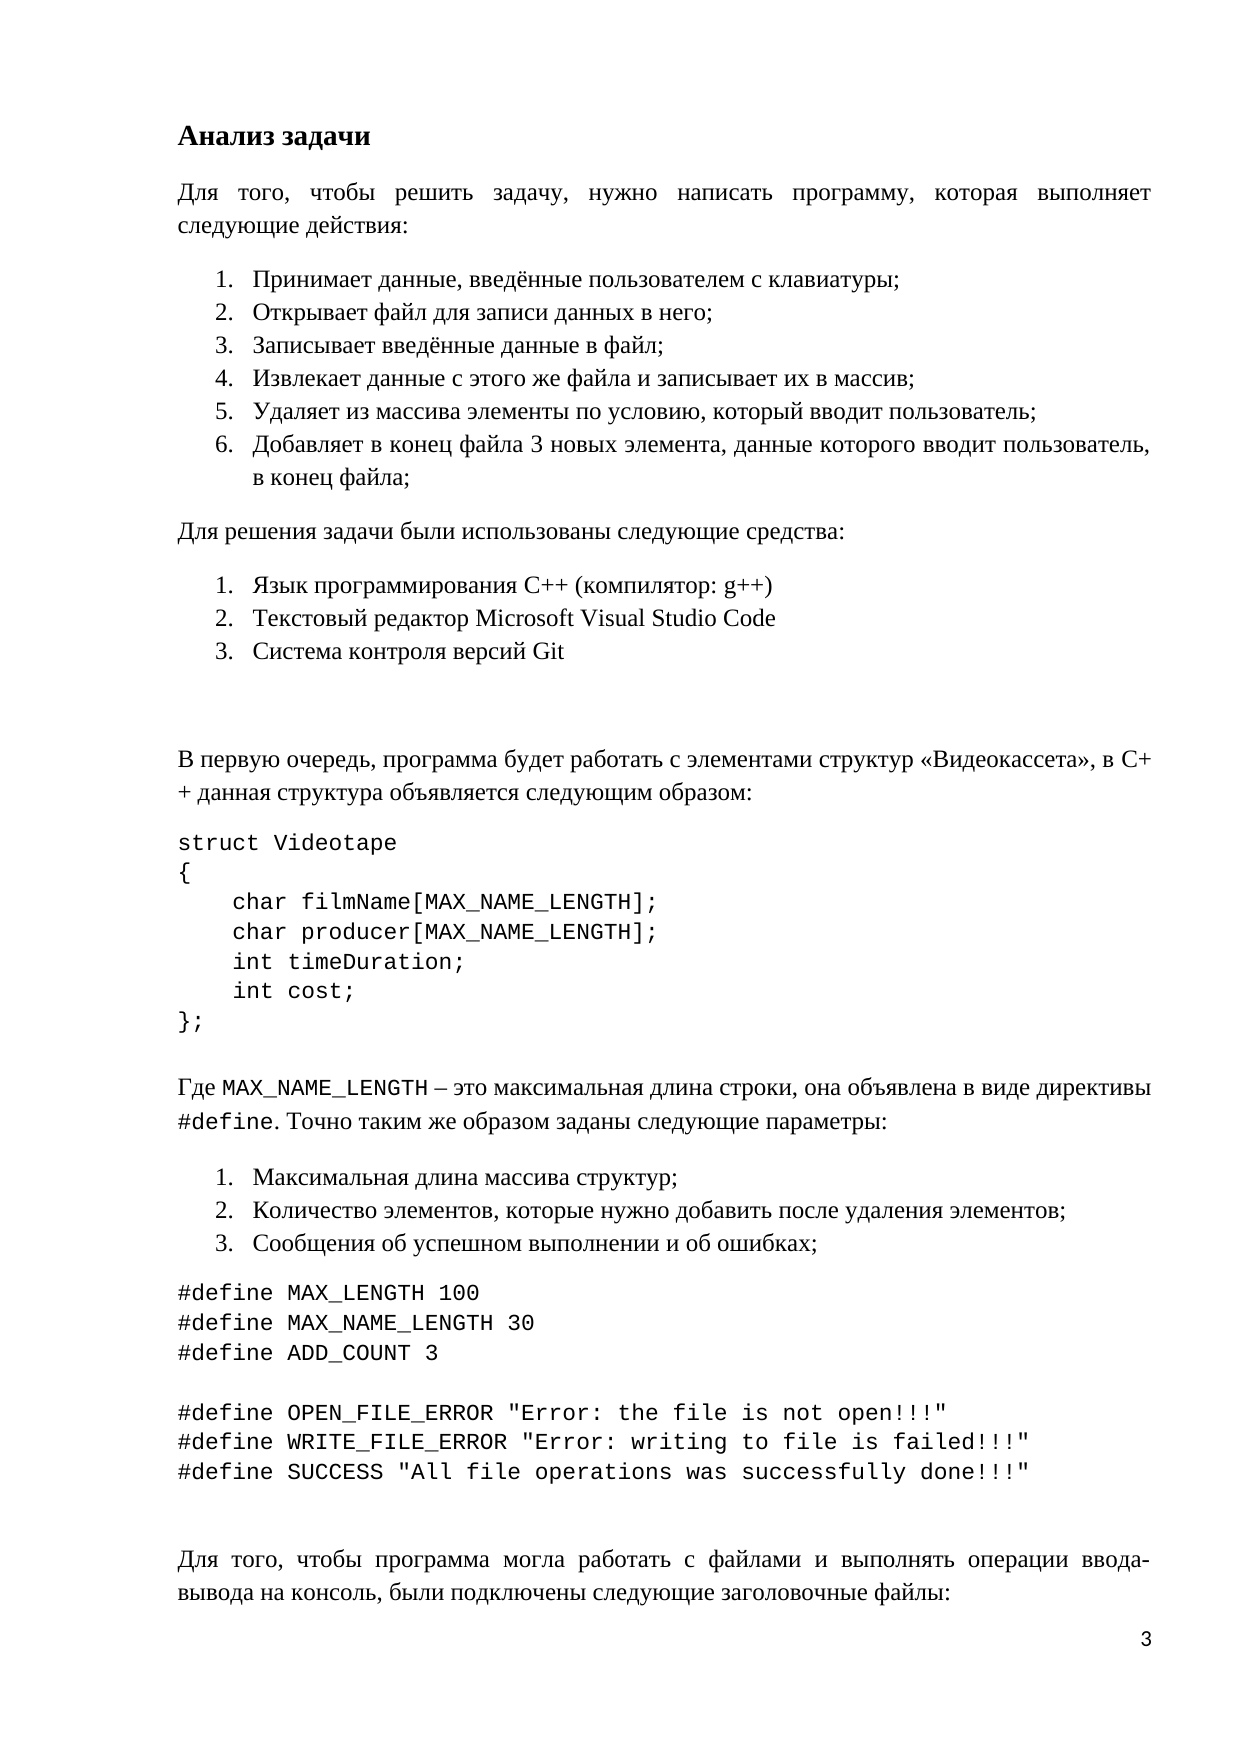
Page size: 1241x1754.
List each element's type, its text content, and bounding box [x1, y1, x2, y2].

list Принимает данные, введённые пользователем с клавиатуры; [215, 264, 1152, 293]
text struct Videotape [177, 831, 1152, 857]
text #define OPEN_FILE_ERROR "Error: the file is not open!!!" [177, 1401, 1152, 1427]
list Максимальная длина массива структур; [215, 1162, 1152, 1191]
text Для решения задачи были использованы следующие средства: [177, 516, 1152, 545]
text Где MAX_NAME_LENGTH – это максимальная длина строки, она объявлена в виде директивы #define. Точно таким же образом заданы следующие параметры: [177, 1072, 1152, 1137]
text Для того, чтобы решить задачу, нужно написать программу, которая выполняет следующие действия: [177, 177, 1152, 239]
text char producer[MAX_NAME_LENGTH]; [177, 920, 1152, 946]
list Сообщения об успешном выполнении и об ошибках; [215, 1228, 1152, 1257]
list Язык программирования C++ (компилятор: g++) [215, 570, 1152, 599]
list Записывает введённые данные в файл; [215, 330, 1152, 359]
text #define SUCCESS "All file operations was successfully done!!!" [177, 1461, 1152, 1486]
text }; [177, 1009, 1152, 1036]
list Система контроля версий Git [215, 636, 1152, 665]
list Извлекает данные с этого же файла и записывает их в массив; [215, 363, 1152, 392]
list Удаляет из массива элементы по условию, который вводит пользователь; [215, 396, 1152, 425]
text Анализ задачи [177, 118, 1152, 152]
text #define MAX_NAME_LENGTH 30 [177, 1312, 1152, 1337]
text int cost; [177, 980, 1152, 1006]
list Открывает файл для записи данных в него; [215, 297, 1152, 326]
text Для того, чтобы программа могла работать с файлами и выполнять операции ввода-вывода на консоль, были подключены следующие заголовочные файлы: [177, 1544, 1152, 1606]
list Текстовый редактор Microsoft Visual Studio Code [215, 603, 1152, 632]
text { [177, 861, 1152, 887]
text #define MAX_LENGTH 100 [177, 1282, 1152, 1308]
text #define WRITE_FILE_ERROR "Error: writing to file is failed!!!" [177, 1431, 1152, 1457]
list Количество элементов, которые нужно добавить после удаления элементов; [215, 1195, 1152, 1224]
text #define ADD_COUNT 3 [177, 1341, 1152, 1367]
text int timeDuration; [177, 950, 1152, 976]
list Добавляет в конец файла 3 новых элемента, данные которого вводит пользователь, в конец файла; [215, 429, 1152, 491]
text char filmName[MAX_NAME_LENGTH]; [177, 890, 1152, 916]
text В первую очередь, программа будет работать с элементами структур «Видеокассета», в C++ данная структура объявляется следующим образом: [177, 744, 1152, 806]
